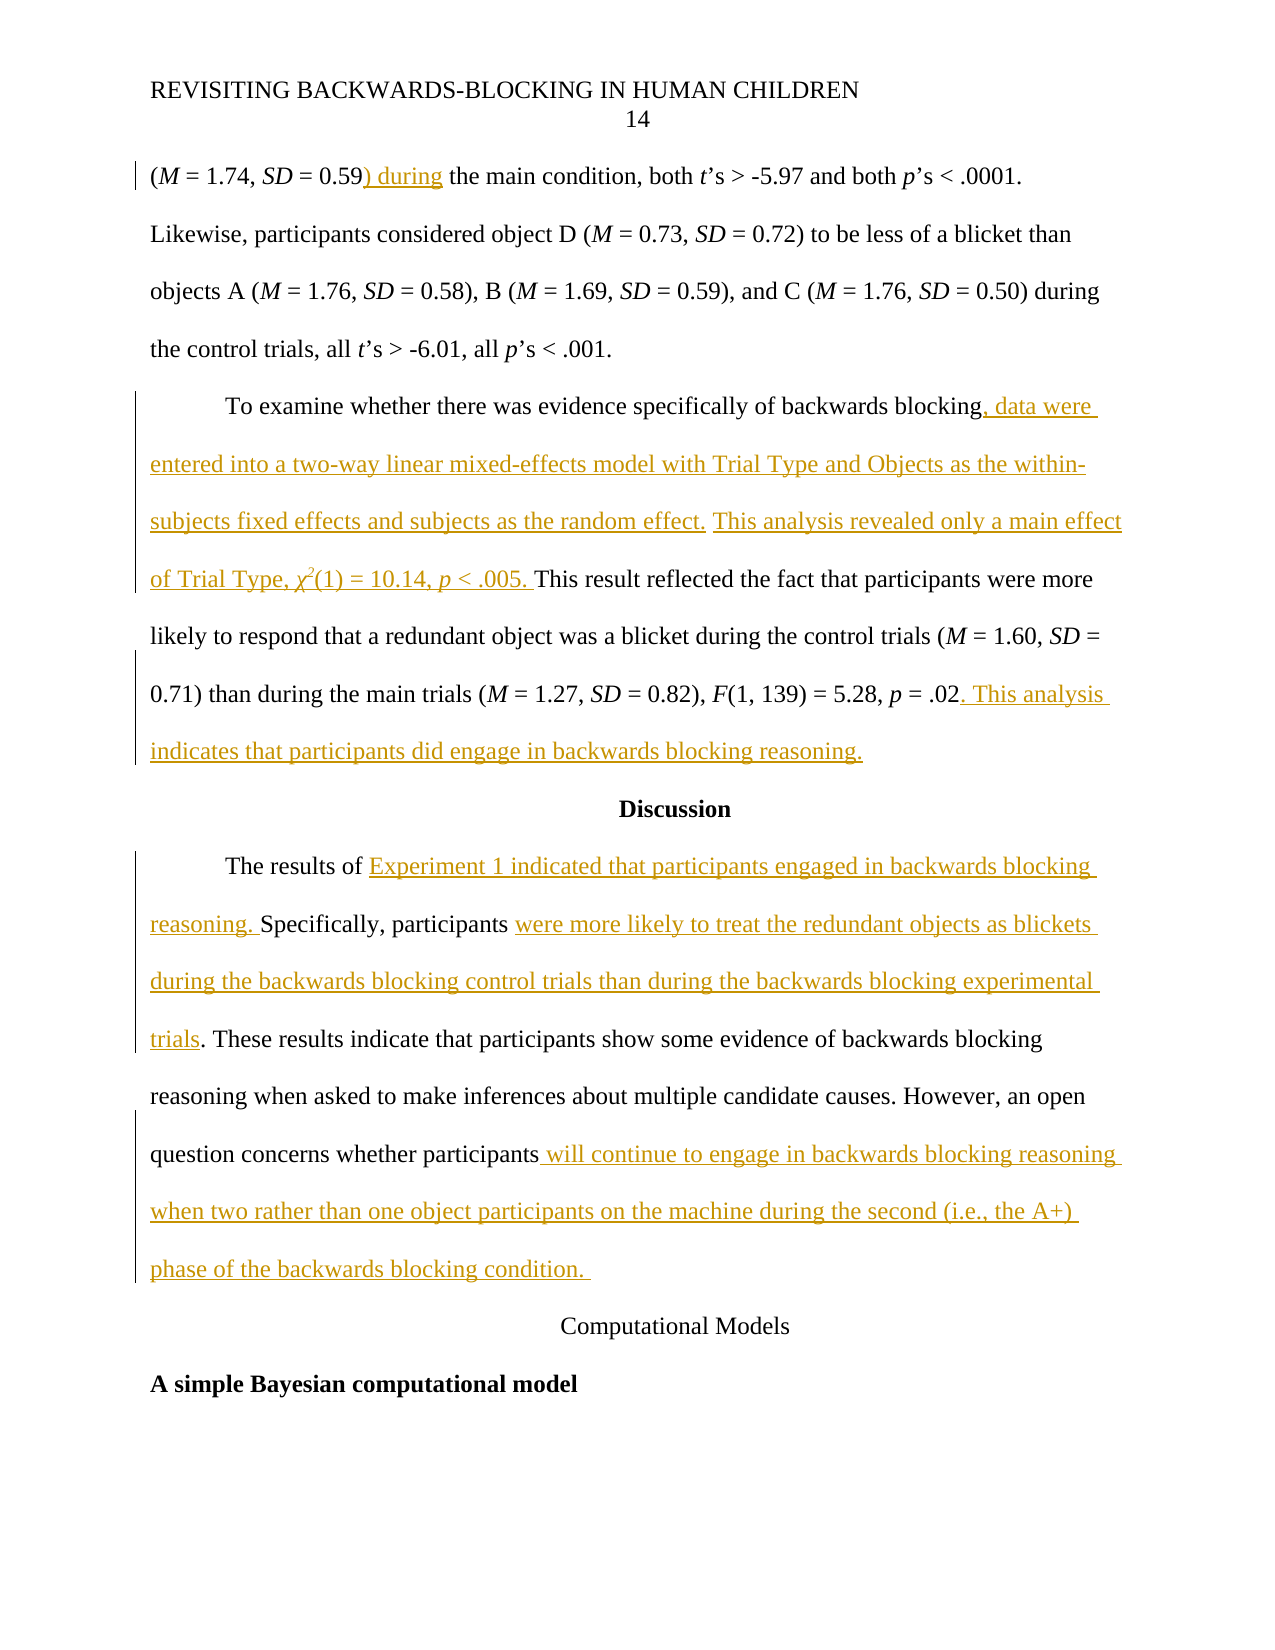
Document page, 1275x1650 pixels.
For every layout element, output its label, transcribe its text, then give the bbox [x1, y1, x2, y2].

text Discussion [150, 794, 1125, 822]
text To examine whether there was evidence specifically of backwards blocking This result reflected the fact that participants were more likely to respond that a redundant object was a blicket during the control trials (M = 1.60, SD = 0.71) than during the main trials (M = 1.27, SD = 0.82), F(1, 139) = 5.28, p = .02 [150, 391, 1125, 765]
text Computational Models [150, 1311, 1125, 1340]
text The results of Specifically, participants . These results indicate that participants show some evidence of backwards blocking reasoning when asked to make inferences about multiple candidate causes. However, an open question concerns whether participants [150, 851, 1125, 1282]
text A simple Bayesian computational model [150, 1369, 1125, 1397]
